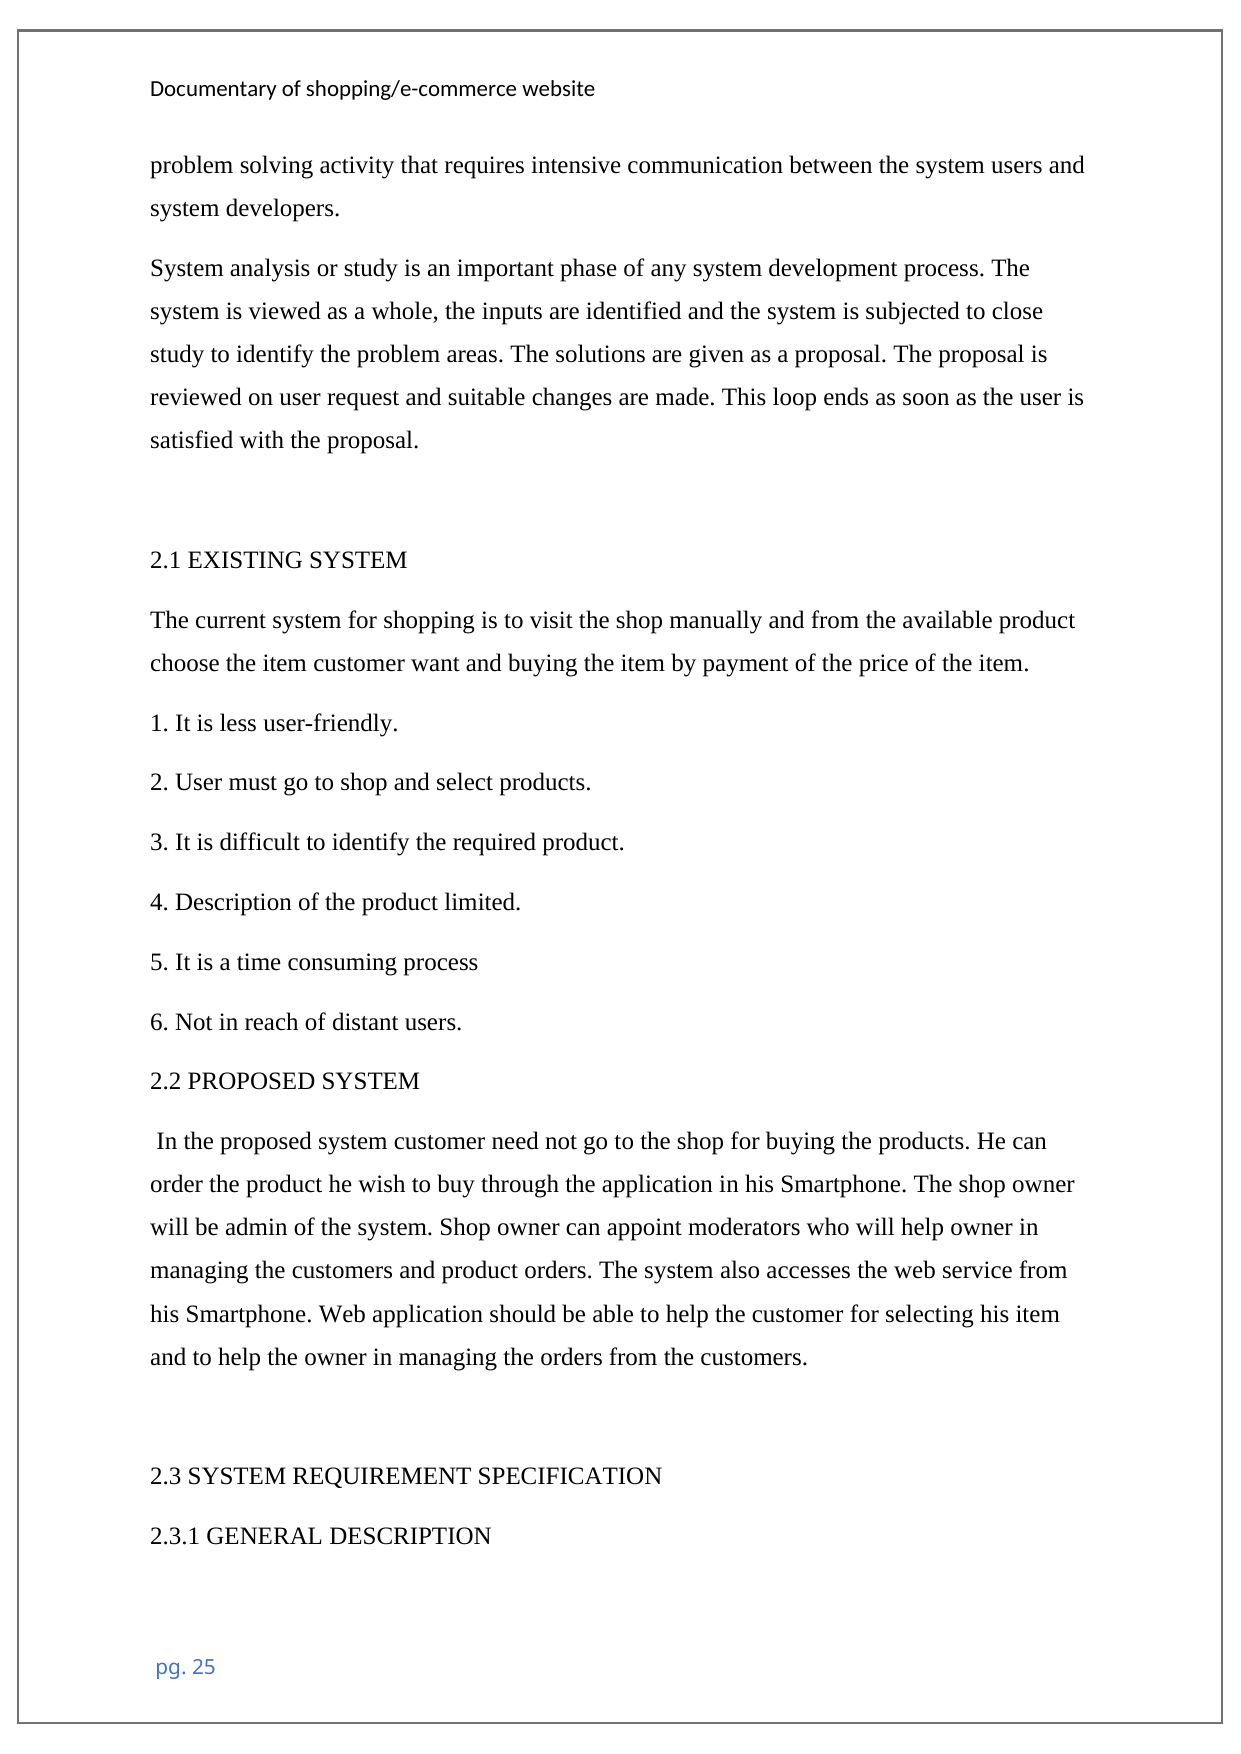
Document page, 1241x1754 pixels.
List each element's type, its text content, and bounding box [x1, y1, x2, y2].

text 2. User must go to shop and select products. [150, 767, 1090, 796]
text 3. It is difficult to identify the required product. [150, 827, 1090, 856]
text 2.1 EXISTING SYSTEM [150, 545, 1090, 574]
text 2.3 SYSTEM REQUIREMENT SPECIFICATION [150, 1461, 1090, 1490]
text 5. It is a time consuming process [150, 947, 1090, 976]
text 4. Description of the product limited. [150, 887, 1090, 916]
text 1. It is less user-friendly. [150, 708, 1090, 736]
text System analysis or study is an important phase of any system development process. The system is viewed as a whole, the inputs are identified and the system is subjected to close study to identify the problem areas. The solutions are given as a proposal. The proposal is reviewed on user request and suitable changes are made. This loop ends as soon as the user is satisfied with the proposal. [150, 253, 1090, 454]
text 2.2 PROPOSED SYSTEM [150, 1066, 1090, 1095]
text In the proposed system customer need not go to the shop for buying the products. He can order the product he wish to buy through the application in his Smartphone. The shop owner will be admin of the system. Shop owner can appoint moderators who will help owner in managing the customers and product orders. The system also accesses the web service from his Smartphone. Web application should be able to help the customer for selecting his item and to help the owner in managing the orders from the customers. [150, 1126, 1090, 1371]
text 6. Not in reach of distant users. [150, 1007, 1090, 1035]
text 2.3.1 GENERAL DESCRIPTION [150, 1521, 1090, 1550]
text The current system for shopping is to visit the shop manually and from the available product choose the item customer want and buying the item by payment of the price of the item. [150, 605, 1090, 677]
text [150, 150, 1090, 222]
